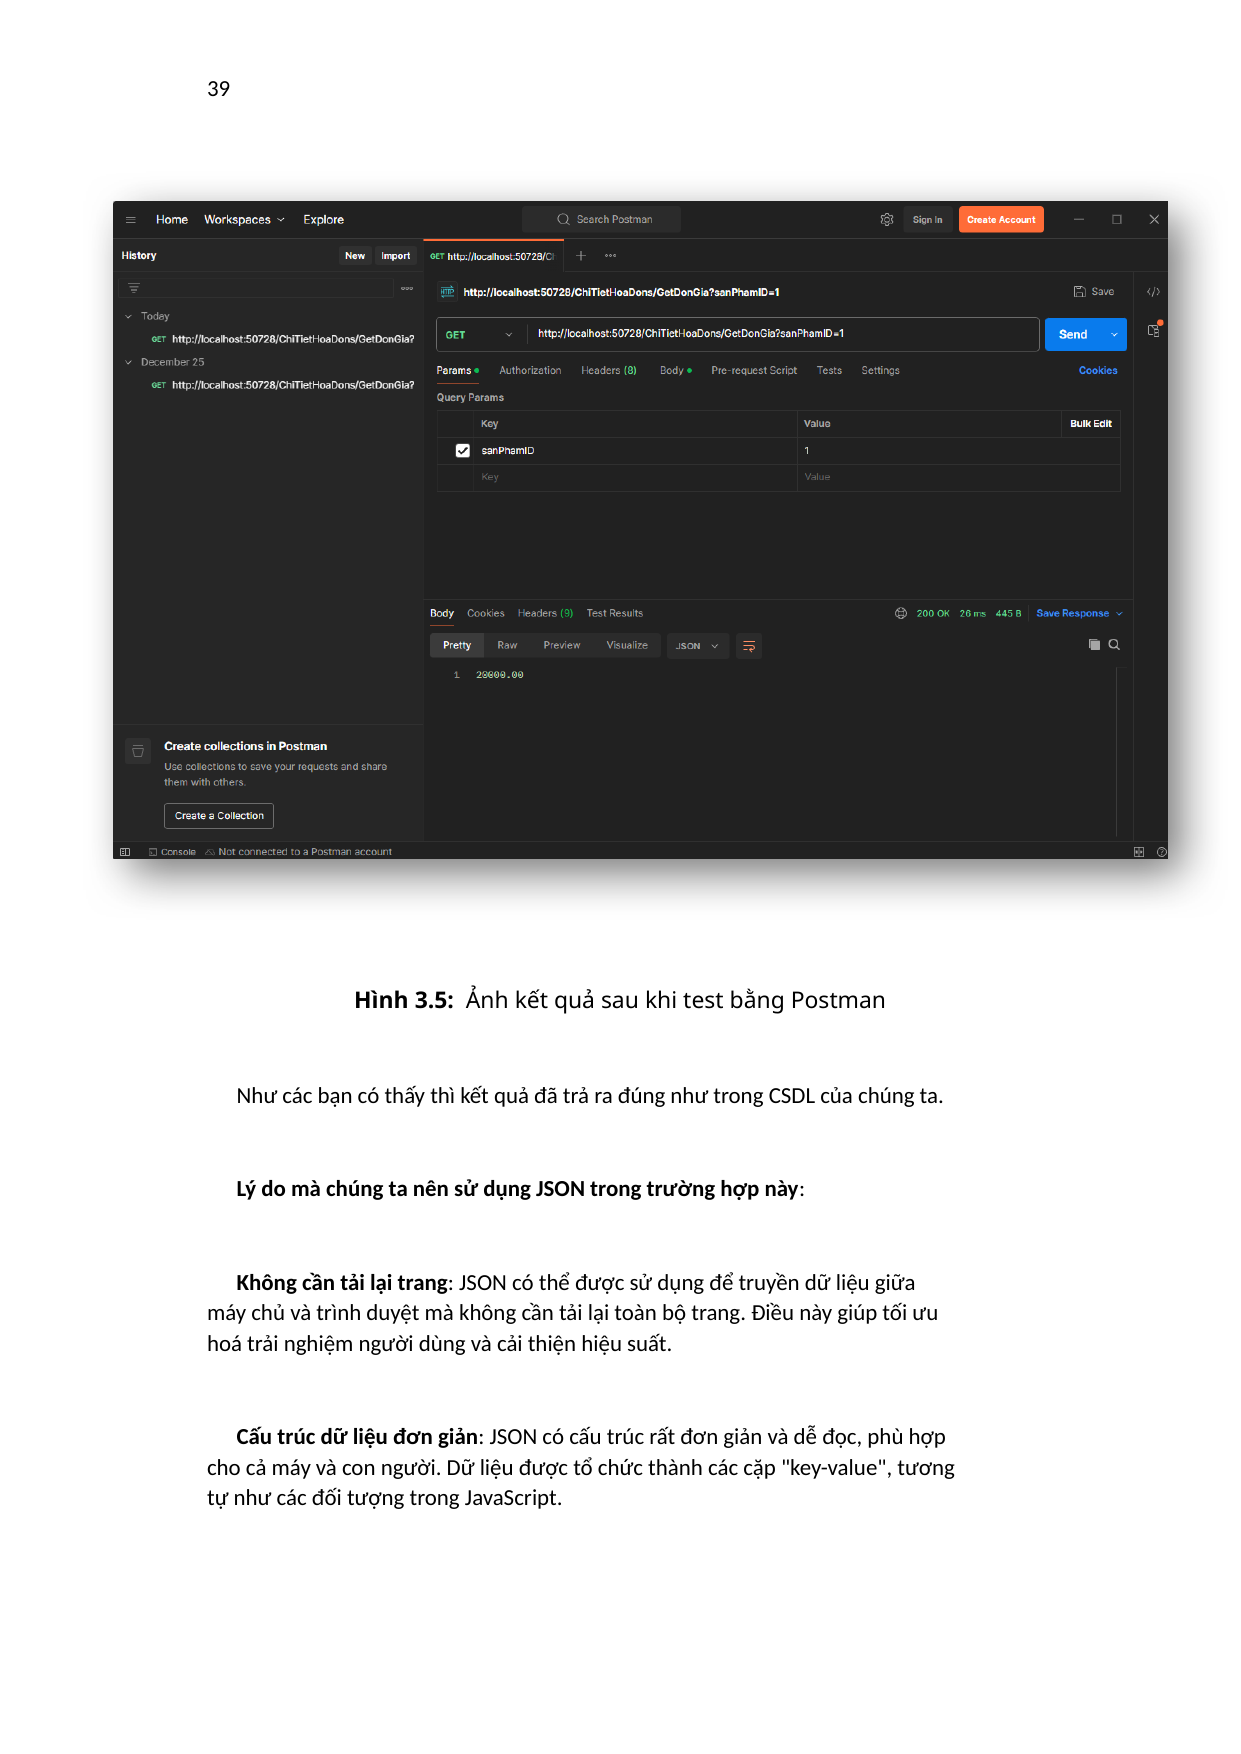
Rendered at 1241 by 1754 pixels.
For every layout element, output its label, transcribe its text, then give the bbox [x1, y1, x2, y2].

picture [113, 201, 1168, 859]
subtitle Lý do mà chúng ta nên sử dụng JSON trong trường hợp này: [207, 1174, 960, 1203]
subtitle Không cần tải lại trang: JSON có thể được sử dụng để truyền dữ liệu giữa máy chủ và trình duyệt mà không cần tải lại toàn bộ trang. Điều này giúp tối ưu hoá trải nghiệm người dùng và cải thiện hiệu suất. [207, 1268, 960, 1357]
subtitle Như các bạn có thấy thì kết quả đã trả ra đúng như trong CSDL của chúng ta. [207, 1081, 960, 1109]
subtitle Cấu trúc dữ liệu đơn giản: JSON có cấu trúc rất đơn giản và dễ đọc, phù hợp cho cả máy và con người. Dữ liệu được tổ chức thành các cặp "key-value", tương tự như các đối tượng trong JavaScript. [207, 1422, 960, 1511]
title Ảnh kết quả sau khi test bằng Postman [89, 983, 1152, 1015]
